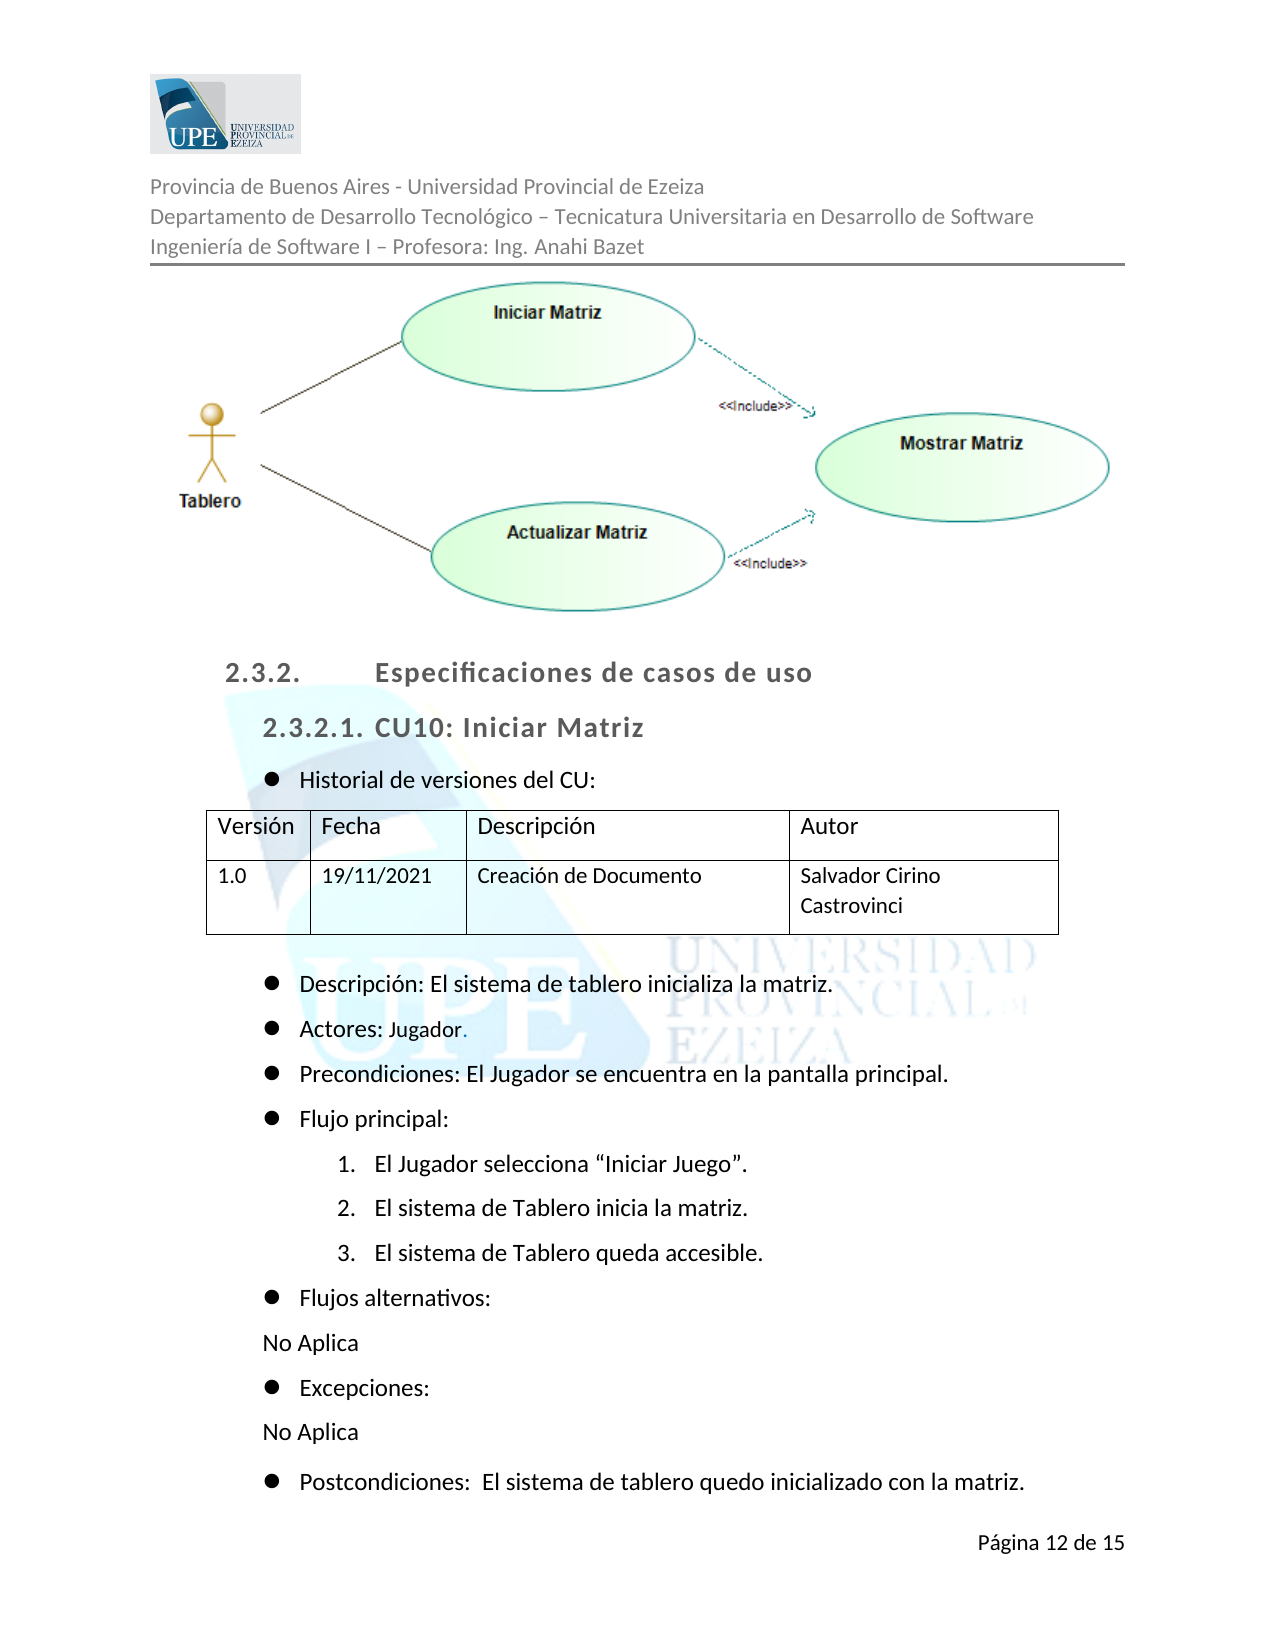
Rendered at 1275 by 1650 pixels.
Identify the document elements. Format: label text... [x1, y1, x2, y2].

list No Aplica [262, 1417, 1125, 1447]
list Historial de versiones del CU: [262, 765, 1125, 795]
list El sistema de Tablero queda accesible. [337, 1237, 1125, 1268]
picture [150, 267, 1126, 628]
table_header Fecha [311, 811, 466, 860]
table_header Descripción [467, 811, 789, 860]
list Postcondiciones: El sistema de tablero quedo inicializado con la matriz. [262, 1466, 1125, 1497]
list Flujos alternativos: [262, 1282, 1125, 1313]
list El sistema de Tablero inicia la matriz. [337, 1193, 1125, 1223]
list Flujo principal: [262, 1103, 1125, 1133]
table_cell 19/11/2021 [311, 861, 466, 934]
picture [150, 74, 301, 154]
list CU10: Iniciar Matriz [262, 709, 1125, 745]
table_cell Creación de Documento [467, 861, 789, 934]
text Especificaciones de casos de uso [225, 654, 1125, 690]
table_header Versión [207, 811, 310, 860]
text No Aplica [262, 1327, 1125, 1357]
table_cell Salvador Cirino Castrovinci [790, 861, 1058, 934]
table_cell 1.0 [207, 861, 310, 934]
list Excepciones: [262, 1372, 1125, 1402]
list Descripción: El sistema de tablero inicializa la matriz. [262, 969, 1125, 999]
list Actores: Jugador. [262, 1013, 1125, 1044]
table_header Autor [790, 811, 1058, 860]
list El Jugador selecciona “Iniciar Juego”. [337, 1148, 1125, 1178]
list Precondiciones: El Jugador se encuentra en la pantalla principal. [262, 1058, 1125, 1089]
